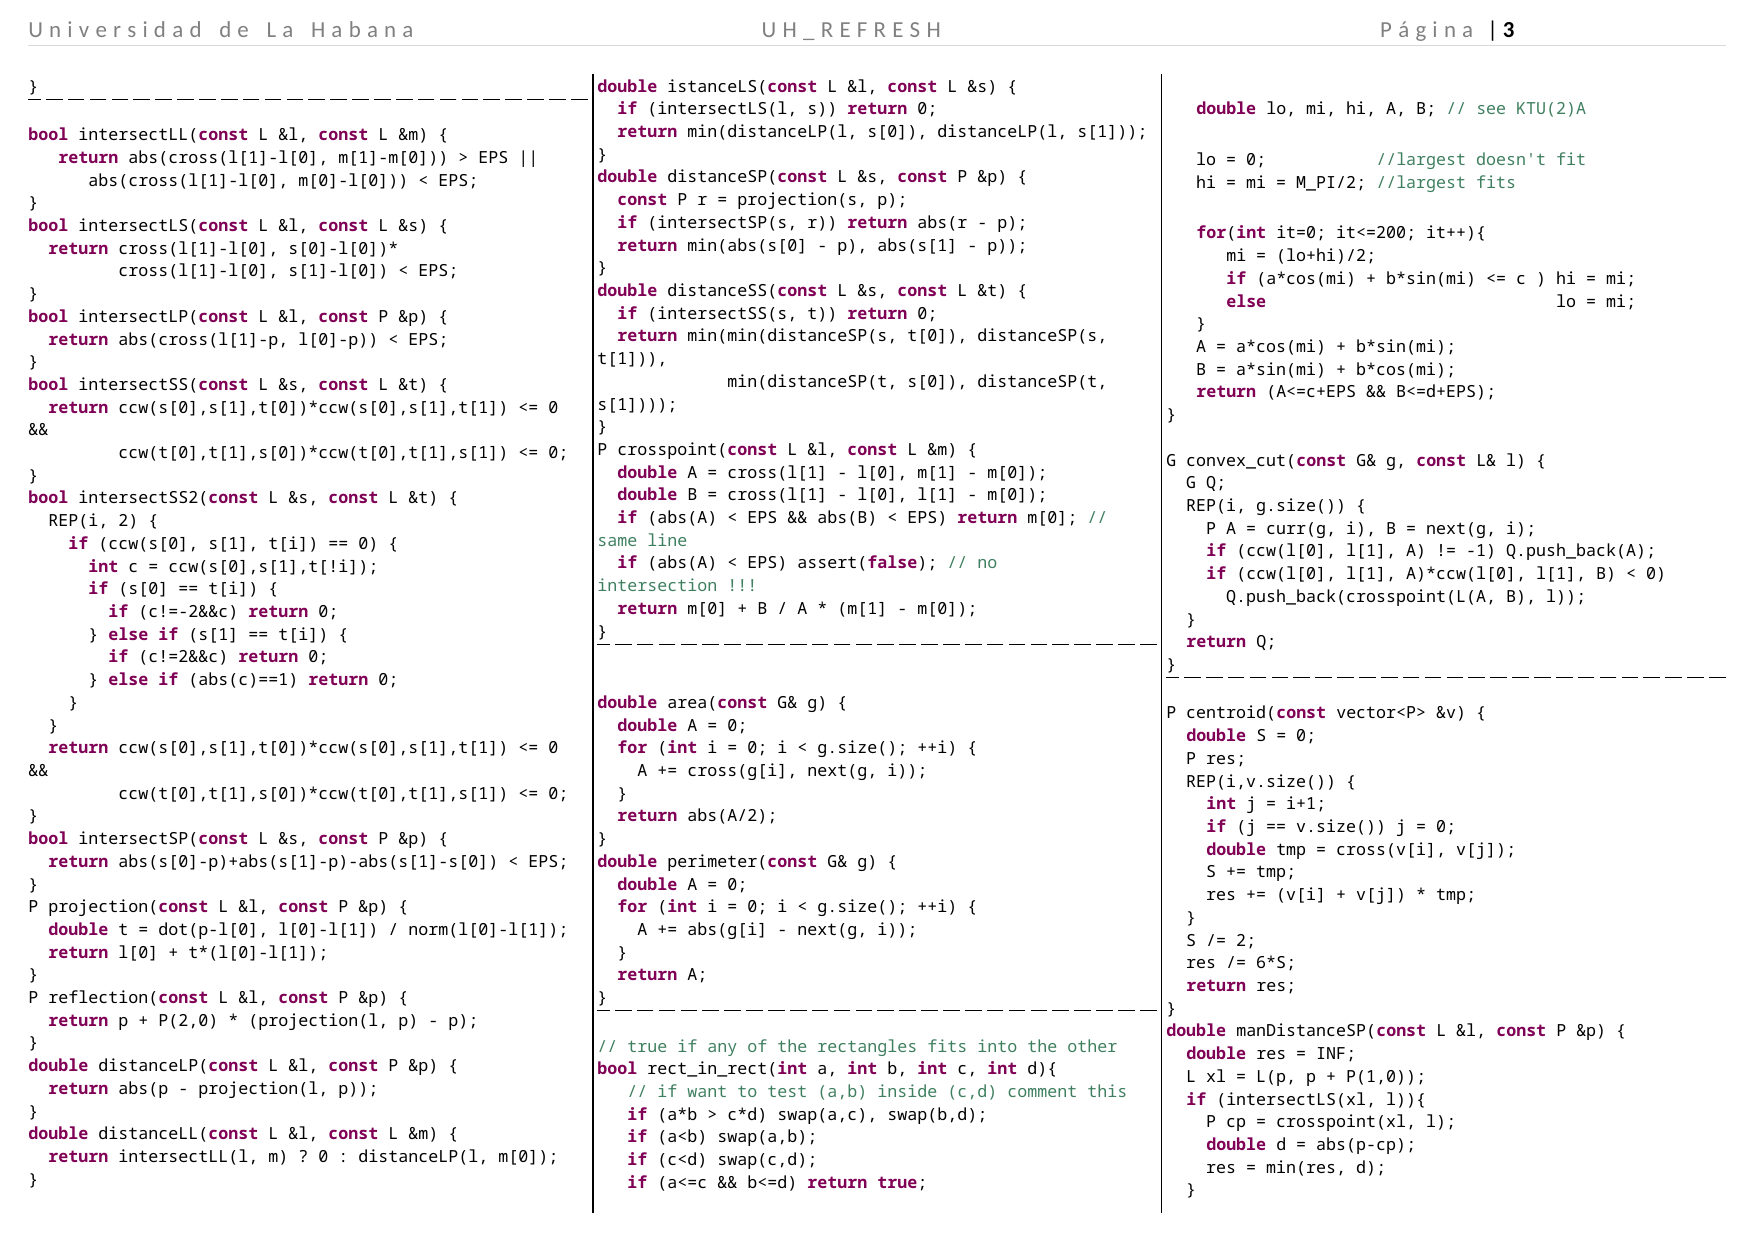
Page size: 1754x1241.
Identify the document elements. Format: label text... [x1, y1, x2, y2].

text A += cross(g[i], next(g, i)); [597, 758, 1157, 781]
text if (intersectLS(l, s)) return 0; [597, 97, 1157, 119]
text hi = mi = M_PI/2; //largest fits [1166, 170, 1726, 193]
text else lo = mi; [1166, 289, 1726, 312]
text // if want to test (a,b) inside (c,d) comment this [597, 1079, 1157, 1102]
text lo = 0; //largest doesn't fit [1166, 148, 1726, 170]
text } else if (s[1] == t[i]) { [28, 622, 588, 645]
text if (a*b > c*d) swap(a,c), swap(b,d); [597, 1102, 1157, 1125]
text return abs(cross(l[1]-l[0], m[1]-m[0])) > EPS || [28, 145, 588, 168]
text double A = 0; [597, 872, 1157, 895]
text for(int it=0; it<=200; it++){ [1166, 221, 1726, 244]
text } [597, 142, 1157, 165]
text return abs(s[0]-p)+abs(s[1]-p)-abs(s[1]-s[0]) < EPS; [28, 849, 588, 872]
text } [597, 781, 1157, 804]
text double manDistanceSP(const L &l, const P &p) { [1166, 1019, 1726, 1042]
text } [28, 1099, 588, 1122]
text L xl = L(p, p + P(1,0)); [1166, 1064, 1726, 1087]
text } [28, 1167, 588, 1190]
text } [28, 963, 588, 986]
text return (A<=c+EPS && B<=d+EPS); [1166, 380, 1726, 403]
text P crosspoint(const L &l, const L &m) { [597, 437, 1157, 460]
text return A; [597, 963, 1157, 986]
text double distanceLL(const L &l, const L &m) { [28, 1122, 588, 1144]
text P A = curr(g, i), B = next(g, i); [1166, 516, 1726, 539]
text return Q; [1166, 630, 1726, 652]
text } [1166, 312, 1726, 334]
text } [1166, 996, 1726, 1019]
text double S = 0; [1166, 724, 1726, 746]
text bool intersectLS(const L &l, const L &s) { [28, 213, 588, 236]
text } [1166, 403, 1726, 425]
text } [1166, 905, 1726, 928]
text REP(i,v.size()) { [1166, 769, 1726, 792]
text } [28, 350, 588, 372]
text } [597, 827, 1157, 849]
text return min(abs(s[0] - p), abs(s[1] - p)); [597, 233, 1157, 256]
text } [28, 282, 588, 304]
text G convex_cut(const G& g, const L& l) { [1166, 448, 1726, 471]
text double istanceLS(const L &l, const L &s) { [597, 74, 1157, 97]
text } else if (abs(c)==1) return 0; [28, 668, 588, 690]
text G Q; [1166, 471, 1726, 493]
text abs(cross(l[1]-l[0], m[0]-l[0])) < EPS; [28, 168, 588, 191]
text } [1166, 1178, 1726, 1201]
text return abs(A/2); [597, 804, 1157, 827]
text double distanceSS(const L &s, const L &t) { [597, 278, 1157, 301]
text // true if any of the rectangles fits into the other [597, 1034, 1157, 1057]
text res /= 6*S; [1166, 951, 1726, 973]
text P cp = crosspoint(xl, l); [1166, 1110, 1726, 1132]
text if (abs(A) < EPS && abs(B) < EPS) return m[0]; // same line [597, 506, 1157, 551]
text S += tmp; [1166, 860, 1726, 883]
text } [597, 619, 1157, 645]
text double lo, mi, hi, A, B; // see KTU(2)A [1166, 97, 1726, 119]
text return m[0] + B / A * (m[1] - m[0]); [597, 596, 1157, 619]
text double B = cross(l[1] - l[0], l[1] - m[0]); [597, 483, 1157, 506]
text if (c!=2&&c) return 0; [28, 645, 588, 668]
text bool intersectLL(const L &l, const L &m) { [28, 123, 588, 145]
text bool intersectSS(const L &s, const L &t) { [28, 372, 588, 395]
text if (ccw(l[0], l[1], A) != -1) Q.push_back(A); [1166, 539, 1726, 562]
text if (s[0] == t[i]) { [28, 577, 588, 599]
text double distanceLP(const L &l, const P &p) { [28, 1054, 588, 1076]
text const P r = projection(s, p); [597, 188, 1157, 210]
text } [28, 1031, 588, 1054]
text return ccw(s[0],s[1],t[0])*ccw(s[0],s[1],t[1]) <= 0 && [28, 736, 588, 781]
text mi = (lo+hi)/2; [1166, 244, 1726, 266]
text res += (v[i] + v[j]) * tmp; [1166, 883, 1726, 905]
text double res = INF; [1166, 1042, 1726, 1064]
text } [1166, 607, 1726, 630]
text for (int i = 0; i < g.size(); ++i) { [597, 736, 1157, 758]
text for (int i = 0; i < g.size(); ++i) { [597, 895, 1157, 917]
text return ccw(s[0],s[1],t[0])*ccw(s[0],s[1],t[1]) <= 0 && [28, 395, 588, 441]
text } [597, 415, 1157, 437]
text P centroid(const vector<P> &v) { [1166, 701, 1726, 724]
text if (ccw(l[0], l[1], A)*ccw(l[0], l[1], B) < 0) [1166, 562, 1726, 584]
text return abs(cross(l[1]-p, l[0]-p)) < EPS; [28, 327, 588, 350]
text double A = 0; [597, 713, 1157, 736]
text } [28, 872, 588, 895]
text REP(i, g.size()) { [1166, 493, 1726, 516]
text P reflection(const L &l, const P &p) { [28, 986, 588, 1008]
text } [28, 74, 588, 100]
text int j = i+1; [1166, 792, 1726, 814]
text S /= 2; [1166, 928, 1726, 951]
text if (a<b) swap(a,b); [597, 1125, 1157, 1148]
text bool intersectLP(const L &l, const P &p) { [28, 304, 588, 327]
text if (a*cos(mi) + b*sin(mi) <= c ) hi = mi; [1166, 266, 1726, 289]
text if (intersectSS(s, t)) return 0; [597, 301, 1157, 324]
text double distanceSP(const L &s, const P &p) { [597, 165, 1157, 188]
text double d = abs(p-cp); [1166, 1132, 1726, 1155]
text return res; [1166, 973, 1726, 996]
text ccw(t[0],t[1],s[0])*ccw(t[0],t[1],s[1]) <= 0; [28, 781, 588, 804]
text bool rect_in_rect(int a, int b, int c, int d){ [597, 1057, 1157, 1079]
text REP(i, 2) { [28, 509, 588, 531]
text if (abs(A) < EPS) assert(false); // no intersection !!! [597, 551, 1157, 596]
text A += abs(g[i] - next(g, i)); [597, 917, 1157, 940]
text double perimeter(const G& g) { [597, 849, 1157, 872]
text return cross(l[1]-l[0], s[0]-l[0])* [28, 236, 588, 259]
text return abs(p - projection(l, p)); [28, 1076, 588, 1099]
text return l[0] + t*(l[0]-l[1]); [28, 940, 588, 963]
text B = a*sin(mi) + b*cos(mi); [1166, 357, 1726, 380]
text } [28, 713, 588, 736]
text return min(distanceLP(l, s[0]), distanceLP(l, s[1])); [597, 119, 1157, 142]
text if (c<d) swap(c,d); [597, 1148, 1157, 1170]
text } [597, 986, 1157, 1011]
text double A = cross(l[1] - l[0], m[1] - m[0]); [597, 460, 1157, 483]
text if (ccw(s[0], s[1], t[i]) == 0) { [28, 531, 588, 554]
text P projection(const L &l, const P &p) { [28, 895, 588, 917]
text P res; [1166, 746, 1726, 769]
text bool intersectSP(const L &s, const P &p) { [28, 827, 588, 849]
text if (intersectLS(xl, l)){ [1166, 1087, 1726, 1110]
text } [28, 804, 588, 827]
text return intersectLL(l, m) ? 0 : distanceLP(l, m[0]); [28, 1144, 588, 1167]
text return p + P(2,0) * (projection(l, p) - p); [28, 1008, 588, 1031]
text } [28, 463, 588, 486]
text bool intersectSS2(const L &s, const L &t) { [28, 486, 588, 509]
text res = min(res, d); [1166, 1155, 1726, 1178]
text if (c!=-2&&c) return 0; [28, 599, 588, 622]
text double t = dot(p-l[0], l[0]-l[1]) / norm(l[0]-l[1]); [28, 917, 588, 940]
text } [28, 690, 588, 713]
text cross(l[1]-l[0], s[1]-l[0]) < EPS; [28, 259, 588, 282]
text return min(min(distanceSP(s, t[0]), distanceSP(s, t[1])), [597, 324, 1157, 369]
text } [1166, 652, 1726, 678]
text min(distanceSP(t, s[0]), distanceSP(t, s[1]))); [597, 369, 1157, 415]
text } [28, 191, 588, 213]
text } [597, 940, 1157, 963]
text if (a<=c && b<=d) return true; [597, 1170, 1157, 1193]
text if (intersectSP(s, r)) return abs(r - p); [597, 210, 1157, 233]
text } [597, 256, 1157, 278]
text double tmp = cross(v[i], v[j]); [1166, 837, 1726, 860]
text double area(const G& g) { [597, 690, 1157, 713]
text if (j == v.size()) j = 0; [1166, 814, 1726, 837]
text ccw(t[0],t[1],s[0])*ccw(t[0],t[1],s[1]) <= 0; [28, 441, 588, 463]
text Q.push_back(crosspoint(L(A, B), l)); [1166, 584, 1726, 607]
text A = a*cos(mi) + b*sin(mi); [1166, 334, 1726, 357]
text int c = ccw(s[0],s[1],t[!i]); [28, 554, 588, 577]
